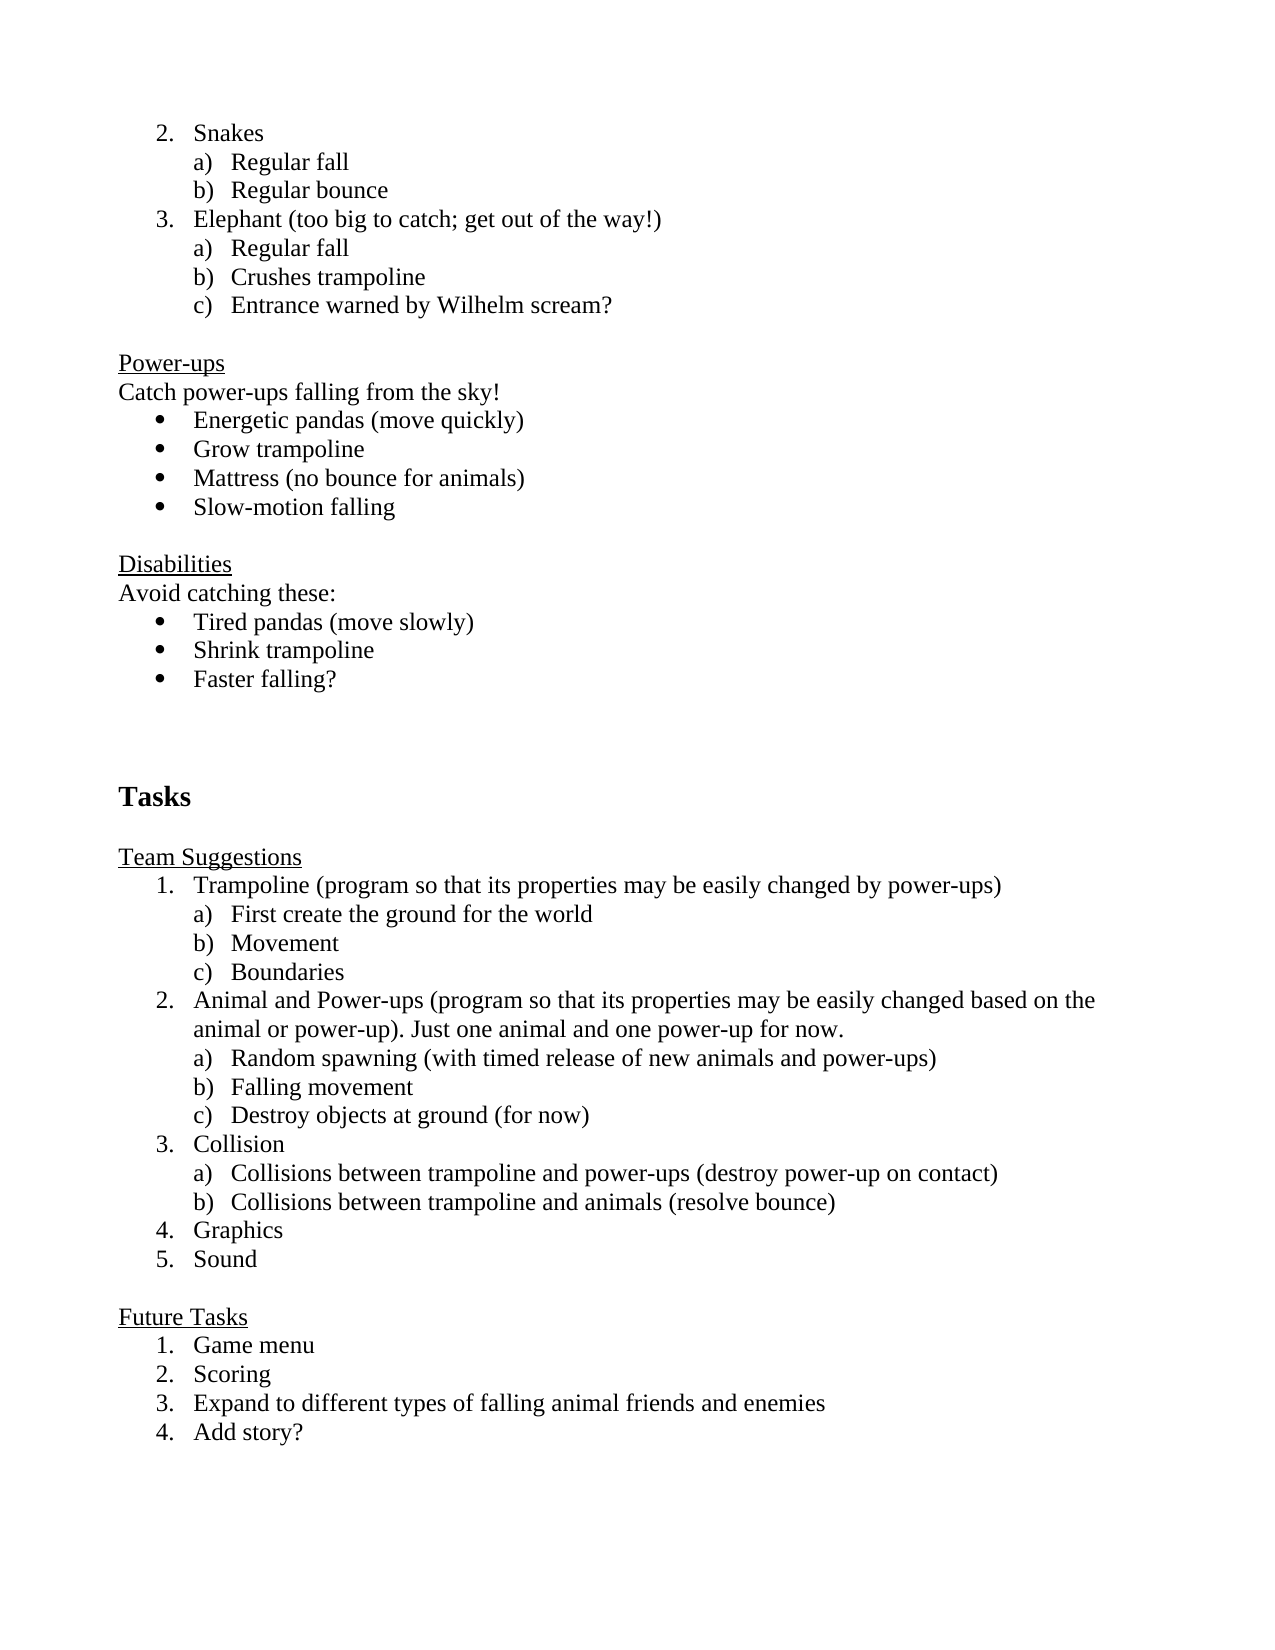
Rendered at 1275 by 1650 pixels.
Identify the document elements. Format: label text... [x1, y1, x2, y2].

list Collisions between trampoline and animals (resolve bounce) [193, 1187, 1157, 1215]
list Boundaries [193, 957, 1157, 985]
list Random spawning (with timed release of new animals and power-ups) [193, 1043, 1157, 1072]
list Shrink trampoline [156, 636, 1157, 664]
text Disabilities [118, 549, 1157, 578]
list Entrance warned by Wilhelm scream? [193, 291, 1157, 319]
list Scoring [156, 1359, 1157, 1388]
text Power-ups [118, 348, 1157, 377]
list Falling movement [193, 1072, 1157, 1100]
list Movement [193, 928, 1157, 957]
list Game menu [156, 1330, 1157, 1359]
list Destroy objects at ground (for now) [193, 1100, 1157, 1129]
list First create the ground for the world [193, 899, 1157, 928]
list Collisions between trampoline and power-ups (destroy power-up on contact) [193, 1158, 1157, 1187]
list Regular fall [193, 147, 1157, 176]
list Animal and Power-ups (program so that its properties may be easily changed based on the animal or power-up). Just one animal and one power-up for now. [156, 985, 1157, 1043]
list Regular fall [193, 233, 1157, 262]
text Catch power-ups falling from the sky! [118, 377, 1157, 406]
list Trampoline (program so that its properties may be easily changed by power-ups) [156, 870, 1157, 899]
list Slow-motion falling [156, 492, 1157, 521]
list Sound [156, 1244, 1157, 1273]
text Tasks [118, 779, 1157, 813]
text Team Suggestions [118, 842, 1157, 870]
list Graphics [156, 1215, 1157, 1244]
list Tired pandas (move slowly) [156, 607, 1157, 636]
list Grow trampoline [156, 434, 1157, 463]
list Crushes trampoline [193, 262, 1157, 291]
text Future Tasks [118, 1302, 1157, 1330]
list Add story? [156, 1417, 1157, 1445]
list Collision [156, 1129, 1157, 1158]
list Snakes [156, 118, 1157, 147]
list Expand to different types of falling animal friends and enemies [156, 1388, 1157, 1417]
list Faster falling? [156, 664, 1157, 693]
list Mattress (no bounce for animals) [156, 463, 1157, 492]
list Elephant (too big to catch; get out of the way!) [156, 204, 1157, 233]
text Avoid catching these: [118, 578, 1157, 607]
list Energetic pandas (move quickly) [156, 406, 1157, 434]
list Regular bounce [193, 176, 1157, 204]
